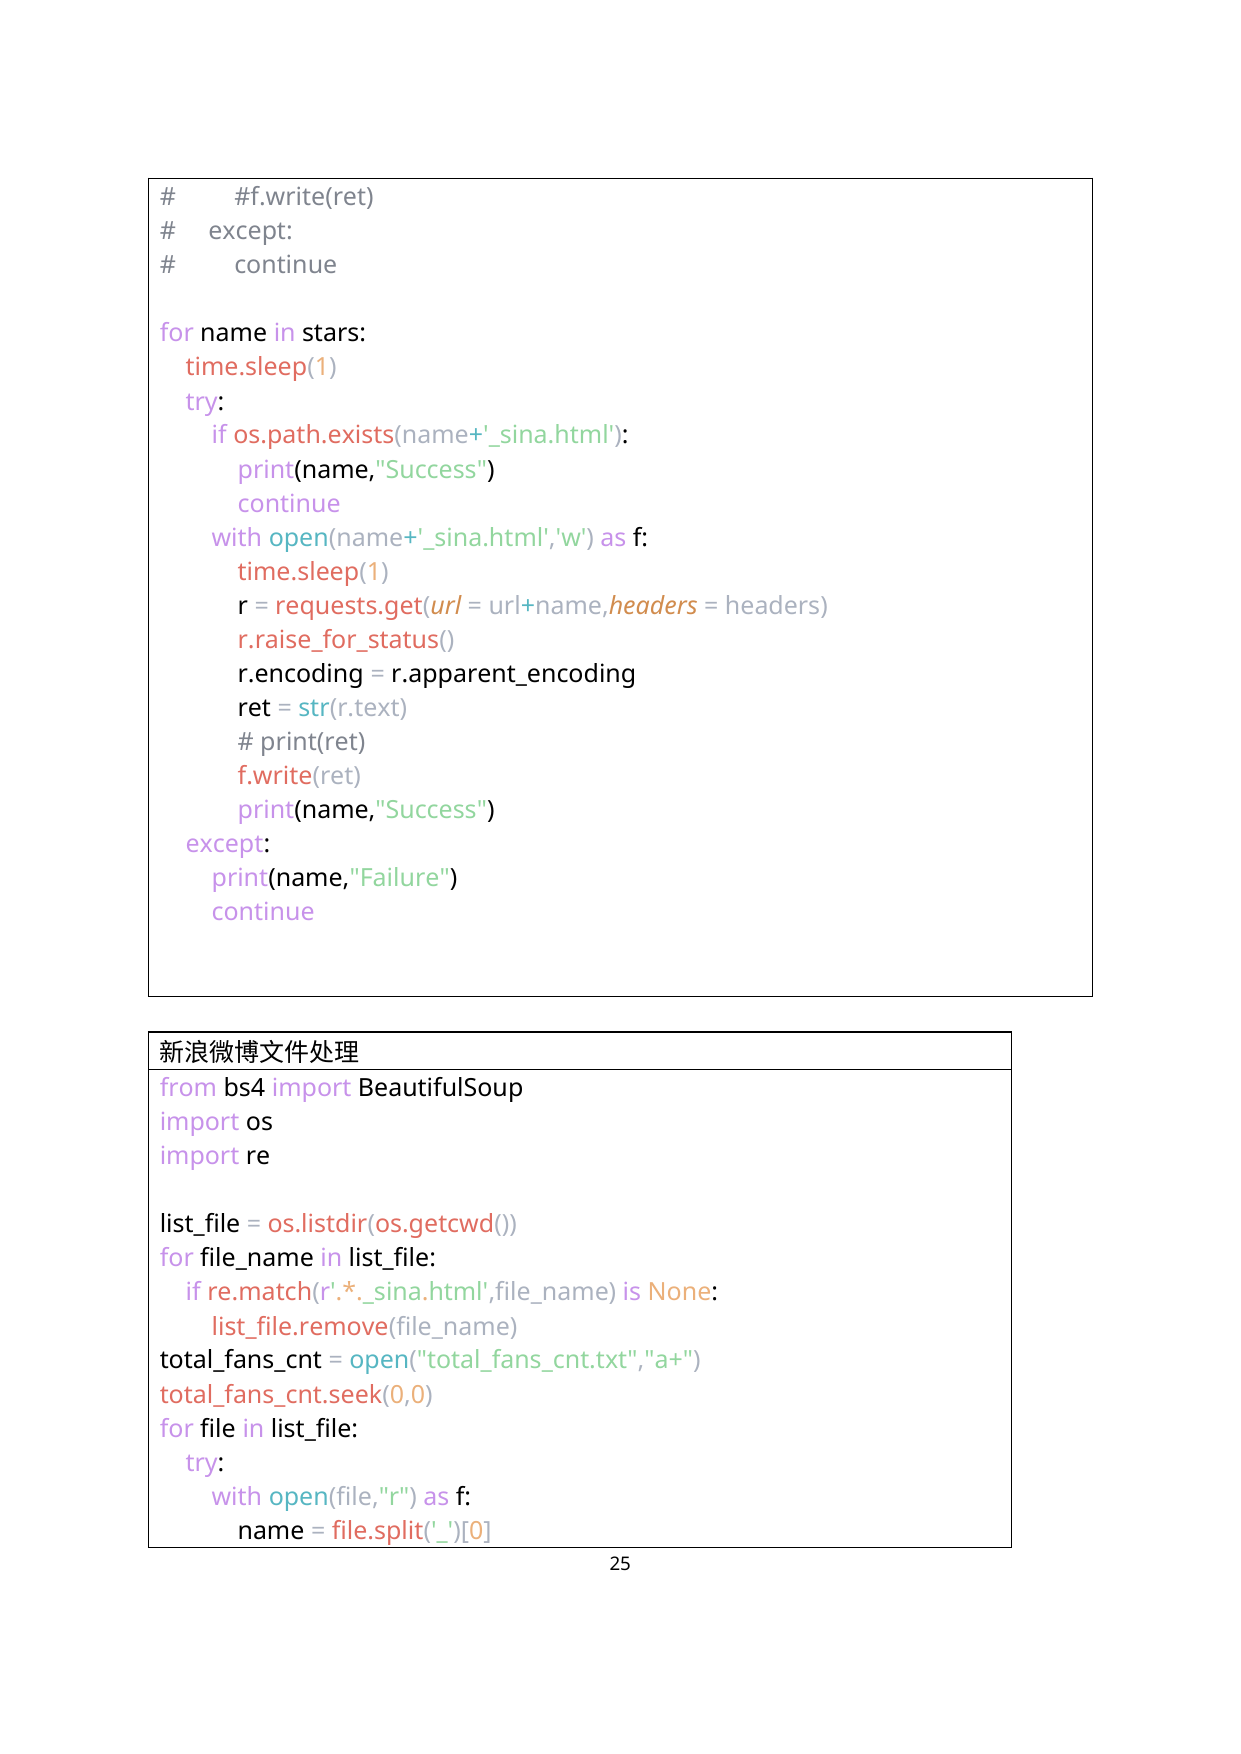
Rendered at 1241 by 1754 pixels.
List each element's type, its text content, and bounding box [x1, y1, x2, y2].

table_header 新浪微博文件处理 [149, 1033, 1011, 1069]
